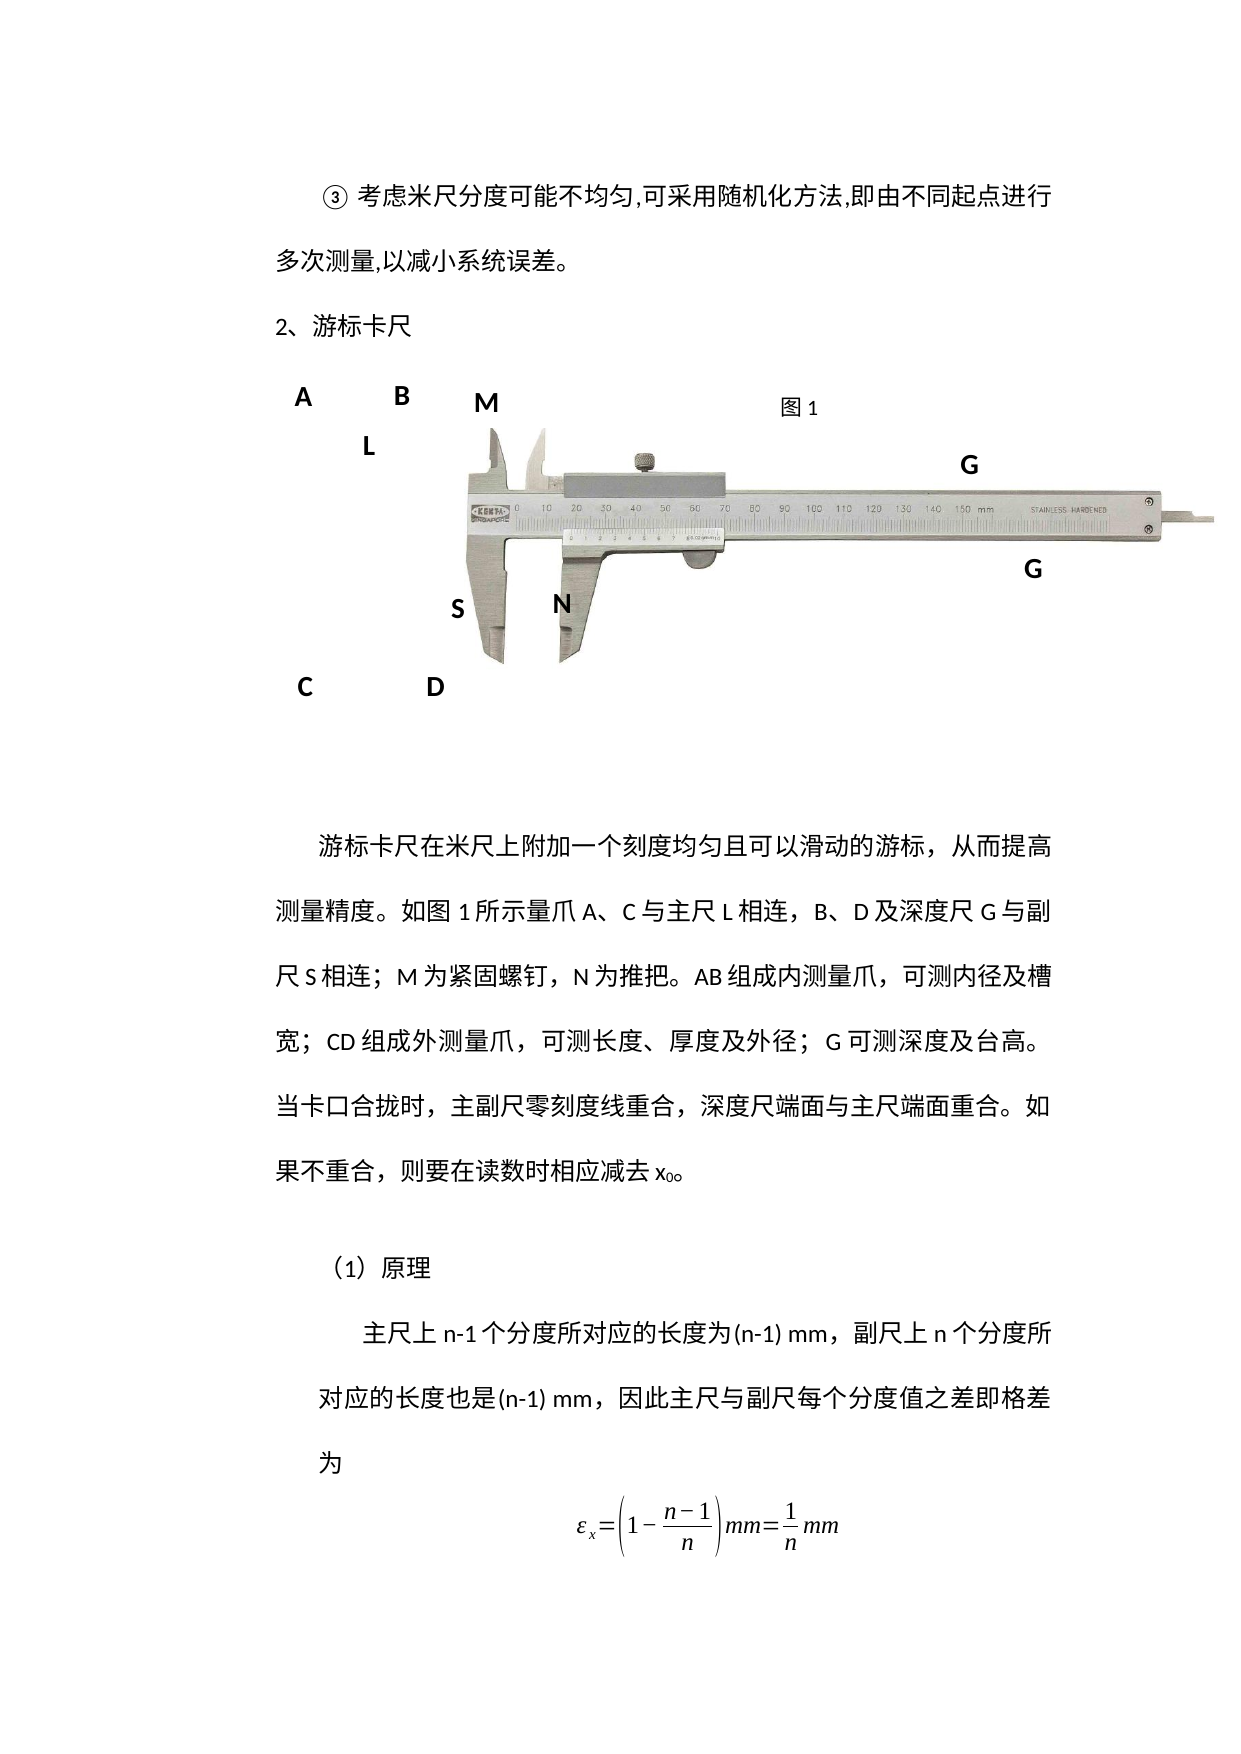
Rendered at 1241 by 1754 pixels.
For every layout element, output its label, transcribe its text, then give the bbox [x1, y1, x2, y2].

list 原理 [275, 1234, 1053, 1299]
list 图1 [231, 389, 1053, 422]
list 主尺上n-1个分度所对应的长度为(n-1) mm，副尺上n个分度所对应的长度也是(n-1) mm，因此主尺与副尺每个分度值之差即格差为 [319, 1299, 1053, 1494]
list 游标卡尺在米尺上附加一个刻度均匀且可以滑动的游标，从而提高测量精度。如图1所示量爪A、C与主尺L相连，B、D及深度尺G与副尺S相连；M为紧固螺钉，N为推把。AB组成内测量爪，可测内径及槽宽；CD组成外测量爪，可测长度、厚度及外径；G可测深度及台高。当卡口合拢时，主副尺零刻度线重合，深度尺端面与主尺端面重合。如果不重合，则要在读数时相应减去x0。 [275, 812, 1053, 1202]
picture [450, 428, 1240, 699]
list ③考虑米尺分度可能不均匀,可采用随机化方法,即由不同起点进行多次测量,以减小系统误差。 [275, 162, 1053, 292]
list 游标卡尺 [231, 292, 1053, 357]
